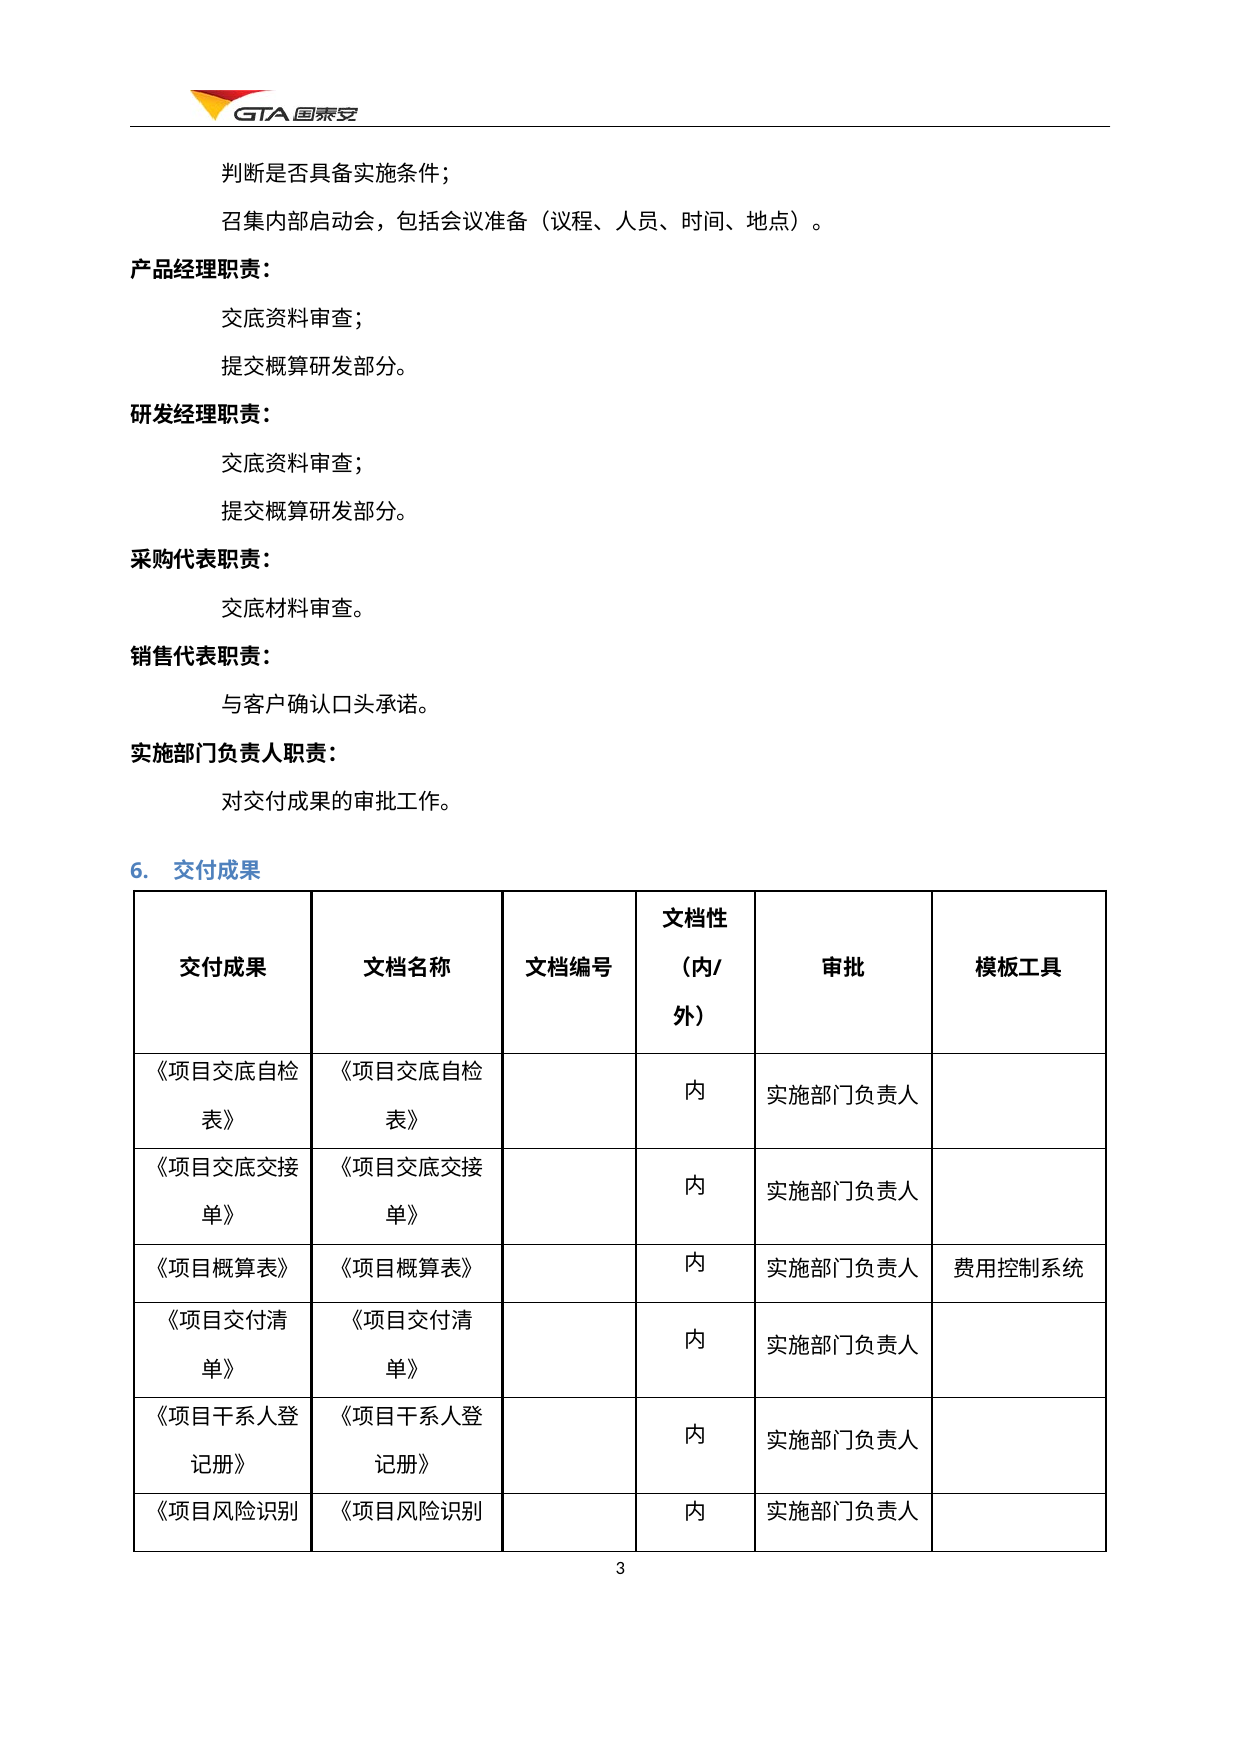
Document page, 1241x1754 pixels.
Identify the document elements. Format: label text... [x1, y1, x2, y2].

table_cell 实施部门负责人 [756, 1245, 931, 1302]
table_cell 实施部门负责人 [756, 1149, 931, 1243]
table_cell 内 [637, 1054, 754, 1148]
table_cell [504, 1245, 635, 1302]
table_cell 《项目风险识别与跟踪表》 [135, 1494, 310, 1551]
table_cell [933, 1054, 1105, 1148]
table_cell [933, 1303, 1105, 1397]
table_header 交付成果 [135, 892, 310, 1053]
table_cell 《项目概算表》 [135, 1245, 310, 1302]
text 交底资料审查； [222, 300, 1110, 333]
table_cell 实施部门负责人 [756, 1054, 931, 1148]
table_cell [504, 1398, 635, 1493]
table_cell [504, 1149, 635, 1243]
table_header 审批 [756, 892, 931, 1053]
table_cell 实施部门负责人 [756, 1494, 931, 1551]
table_cell 《项目干系人登记册》 [313, 1398, 501, 1493]
text 实施部门负责人职责： [130, 735, 1110, 768]
text 与客户确认口头承诺。 [222, 687, 1110, 719]
table_cell 内 [637, 1398, 754, 1493]
table_cell [504, 1054, 635, 1148]
picture [187, 88, 361, 124]
table_cell 《项目交付清单》 [135, 1303, 310, 1397]
table_cell 《项目干系人登记册》 [135, 1398, 310, 1493]
table_cell 《项目交底自检表》 [313, 1054, 501, 1148]
text 产品经理职责： [130, 252, 1110, 284]
table_cell [933, 1398, 1105, 1493]
text 提交概算研发部分。 [222, 493, 1110, 526]
table_cell 《项目交付清单》 [313, 1303, 501, 1397]
subtitle 交付成果 [130, 853, 1110, 885]
table_cell 内 [637, 1494, 754, 1551]
text 判断是否具备实施条件； [222, 155, 1110, 188]
table_cell [504, 1494, 635, 1551]
table_cell 《项目交底交接单》 [135, 1149, 310, 1243]
table_cell 实施部门负责人 [756, 1303, 931, 1397]
text 交底材料审查。 [222, 590, 1110, 623]
text 对交付成果的审批工作。 [222, 783, 1110, 816]
table_cell 内 [637, 1303, 754, 1397]
table_cell [504, 1303, 635, 1397]
text 研发经理职责： [130, 397, 1110, 429]
table_header 文档编号 [504, 892, 635, 1053]
table_cell 《项目交底交接单》 [313, 1149, 501, 1243]
table_cell 内 [637, 1245, 754, 1302]
text 销售代表职责： [130, 638, 1110, 671]
table_cell 费用控制系统 [933, 1245, 1105, 1302]
table_cell 《项目交底自检表》 [135, 1054, 310, 1148]
table_cell [933, 1494, 1105, 1551]
table_header 模板工具 [933, 892, 1105, 1053]
text 召集内部启动会，包括会议准备（议程、人员、时间、地点）。 [222, 203, 1110, 236]
table_cell 《项目概算表》 [313, 1245, 501, 1302]
text 采购代表职责： [130, 542, 1110, 574]
text 提交概算研发部分。 [222, 348, 1110, 381]
table_cell 内 [637, 1149, 754, 1243]
table_header 文档名称 [313, 892, 501, 1053]
table_cell 《项目风险识别与跟踪表》 [313, 1494, 501, 1551]
text 交底资料审查； [222, 445, 1110, 478]
table_header 文档性（内/外） [637, 892, 754, 1053]
table_cell [933, 1149, 1105, 1243]
table_cell 实施部门负责人 [756, 1398, 931, 1493]
